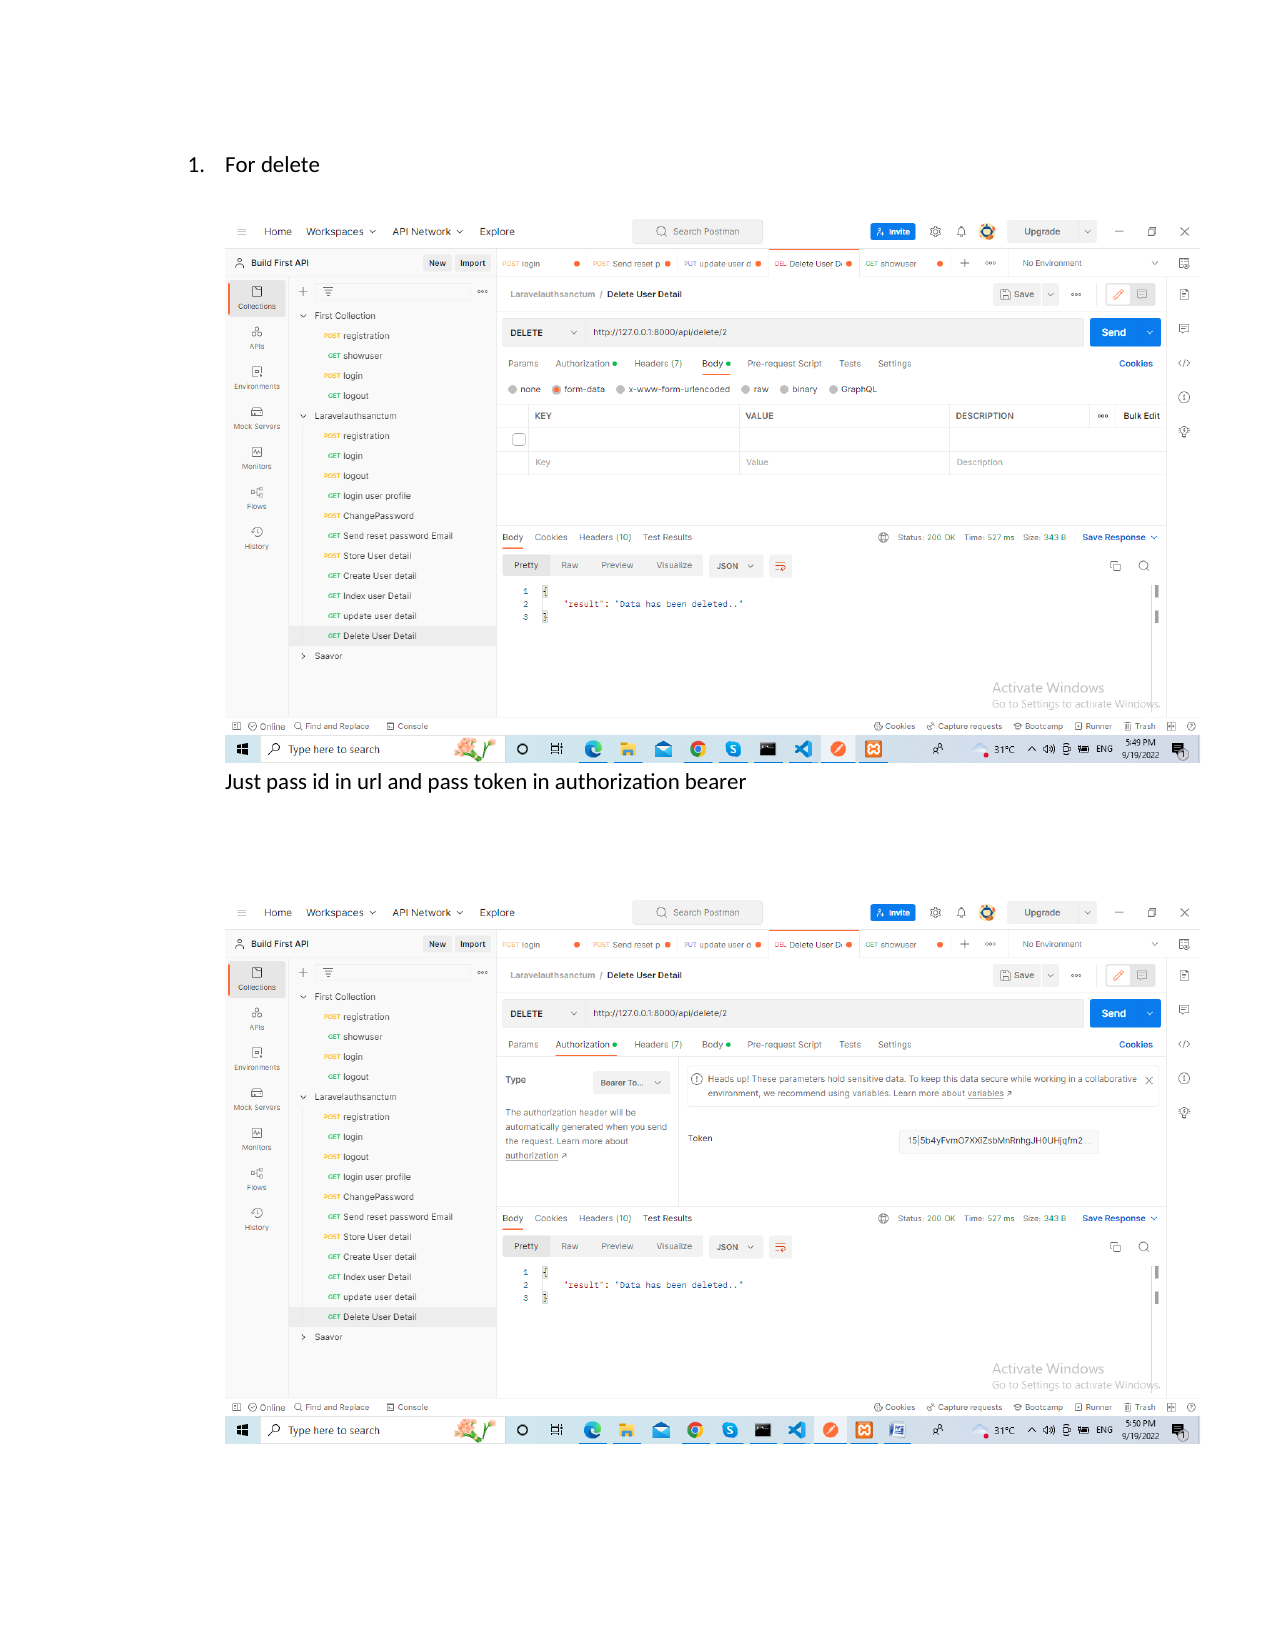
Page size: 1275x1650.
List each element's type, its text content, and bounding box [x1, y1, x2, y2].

list For delete [187, 150, 1125, 178]
picture [225, 895, 1200, 1444]
picture [225, 214, 1200, 763]
list Just pass id in url and pass token in authorization bearer [225, 767, 1125, 795]
